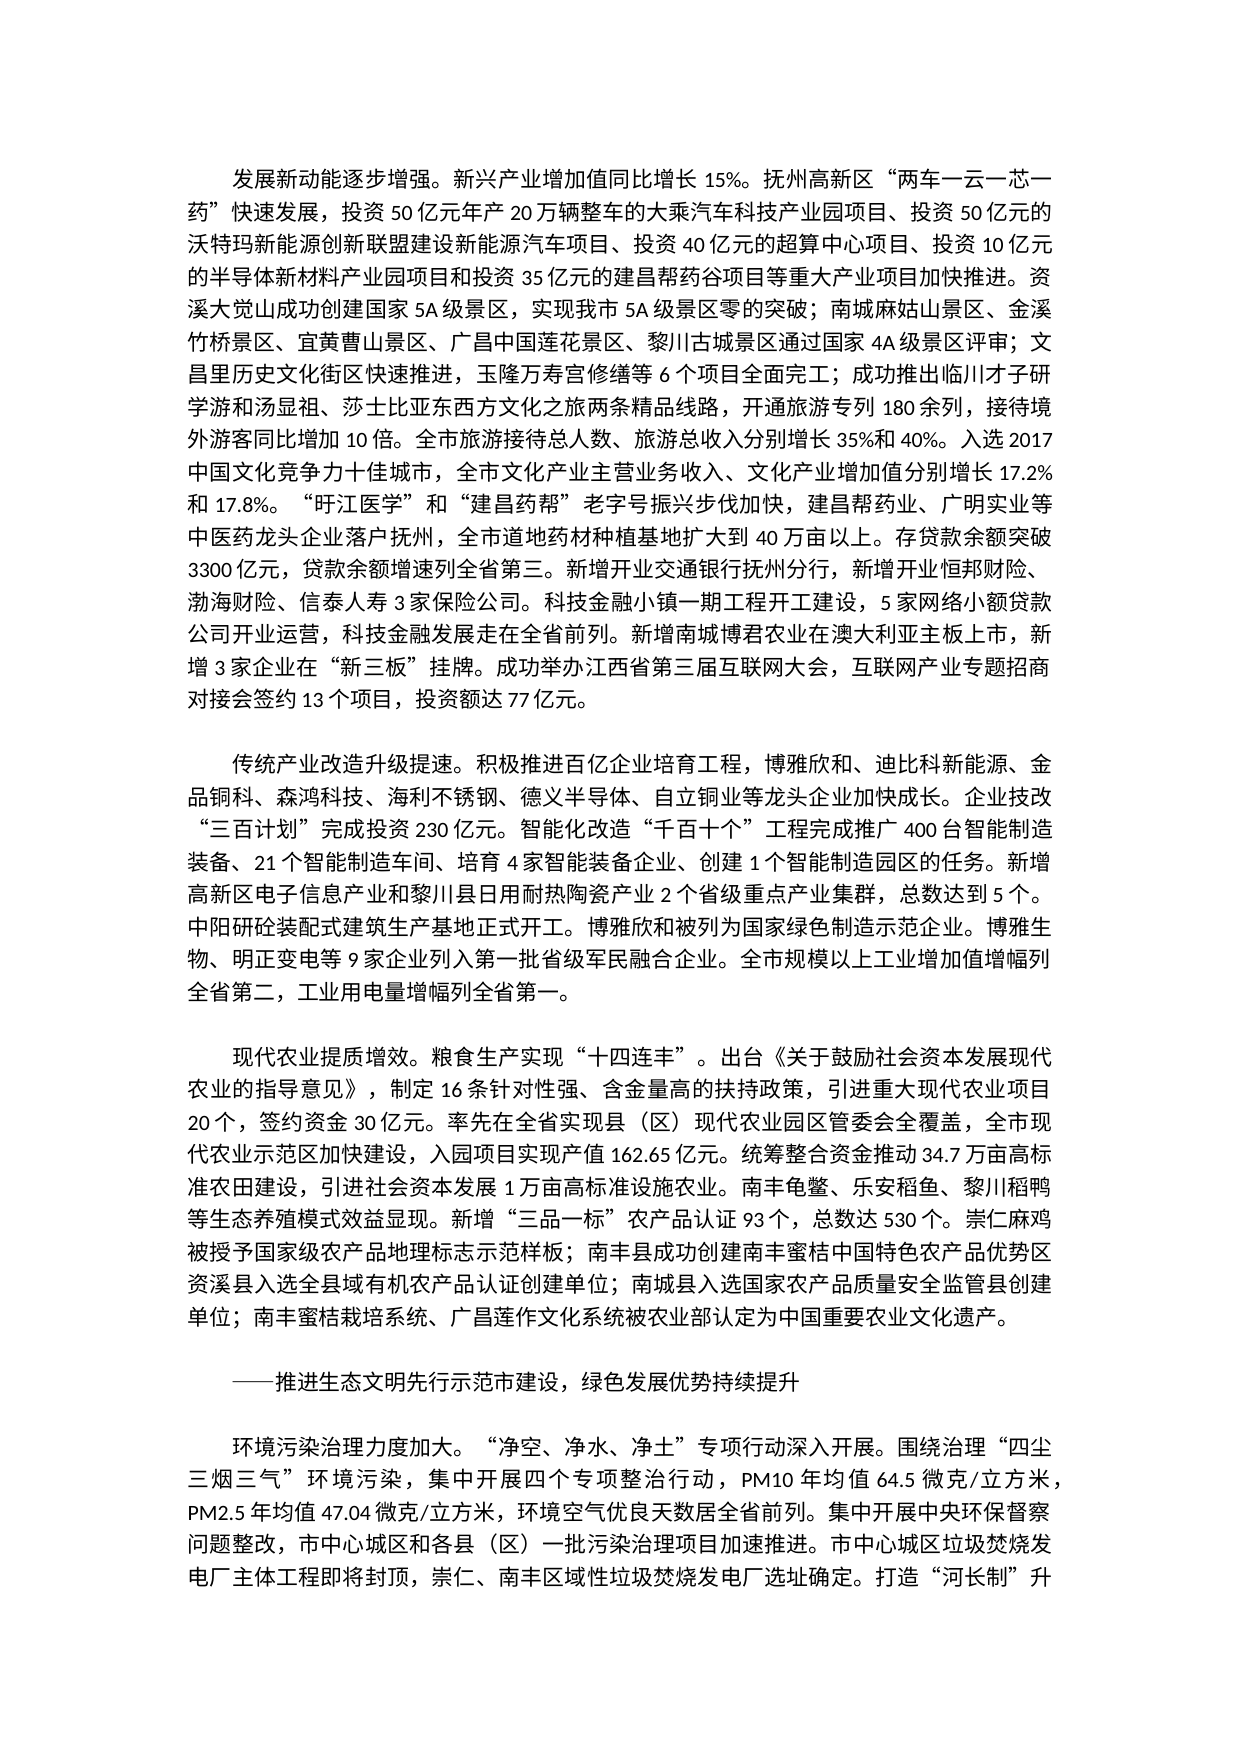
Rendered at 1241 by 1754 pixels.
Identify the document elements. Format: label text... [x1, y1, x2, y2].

text ——推进生态文明先行示范市建设，绿色发展优势持续提升 [187, 1364, 1053, 1397]
text 传统产业改造升级提速。积极推进百亿企业培育工程，博雅欣和、迪比科新能源、金品铜科、森鸿科技、海利不锈钢、德义半导体、自立铜业等龙头企业加快成长。企业技改“三百计划”完成投资230亿元。智能化改造“千百十个”工程完成推广400台智能制造装备、21个智能制造车间、培育4家智能装备企业、创建1个智能制造园区的任务。新增高新区电子信息产业和黎川县日用耐热陶瓷产业2个省级重点产业集群，总数达到5个。中阳研砼装配式建筑生产基地正式开工。博雅欣和被列为国家绿色制造示范企业。博雅生物、明正变电等9家企业列入第一批省级军民融合企业。全市规模以上工业增加值增幅列全省第二，工业用电量增幅列全省第一。 [187, 747, 1053, 1007]
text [187, 1429, 1053, 1592]
text 发展新动能逐步增强。新兴产业增加值同比增长15%。抚州高新区“两车一云一芯一药”快速发展，投资50亿元年产20万辆整车的大乘汽车科技产业园项目、投资50亿元的沃特玛新能源创新联盟建设新能源汽车项目、投资40亿元的超算中心项目、投资10亿元的半导体新材料产业园项目和投资35亿元的建昌帮药谷项目等重大产业项目加快推进。资溪大觉山成功创建国家5A级景区，实现我市5A级景区零的突破；南城麻姑山景区、金溪竹桥景区、宜黄曹山景区、广昌中国莲花景区、黎川古城景区通过国家4A级景区评审；文昌里历史文化街区快速推进，玉隆万寿宫修缮等6个项目全面完工；成功推出临川才子研学游和汤显祖、莎士比亚东西方文化之旅两条精品线路，开通旅游专列180余列，接待境外游客同比增加10倍。全市旅游接待总人数、旅游总收入分别增长35%和40%。入选2017中国文化竞争力十佳城市，全市文化产业主营业务收入、文化产业增加值分别增长17.2%和17.8%。“旴江医学”和“建昌药帮”老字号振兴步伐加快，建昌帮药业、广明实业等中医药龙头企业落户抚州，全市道地药材种植基地扩大到40万亩以上。存贷款余额突破3300亿元，贷款余额增速列全省第三。新增开业交通银行抚州分行，新增开业恒邦财险、渤海财险、信泰人寿3家保险公司。科技金融小镇一期工程开工建设，5家网络小额贷款公司开业运营，科技金融发展走在全省前列。新增南城博君农业在澳大利亚主板上市，新增3家企业在“新三板”挂牌。成功举办江西省第三届互联网大会，互联网产业专题招商对接会签约13个项目，投资额达77亿元。 [187, 162, 1053, 714]
text 现代农业提质增效。粮食生产实现“十四连丰”。出台《关于鼓励社会资本发展现代农业的指导意见》，制定16条针对性强、含金量高的扶持政策，引进重大现代农业项目20个，签约资金30亿元。率先在全省实现县（区）现代农业园区管委会全覆盖，全市现代农业示范区加快建设，入园项目实现产值162.65亿元。统筹整合资金推动34.7万亩高标准农田建设，引进社会资本发展1万亩高标准设施农业。南丰龟鳖、乐安稻鱼、黎川稻鸭等生态养殖模式效益显现。新增“三品一标”农产品认证93个，总数达530个。崇仁麻鸡被授予国家级农产品地理标志示范样板；南丰县成功创建南丰蜜桔中国特色农产品优势区；资溪县入选全县域有机农产品认证创建单位；南城县入选国家农产品质量安全监管县创建单位；南丰蜜桔栽培系统、广昌莲作文化系统被农业部认定为中国重要农业文化遗产。 [187, 1039, 1053, 1332]
